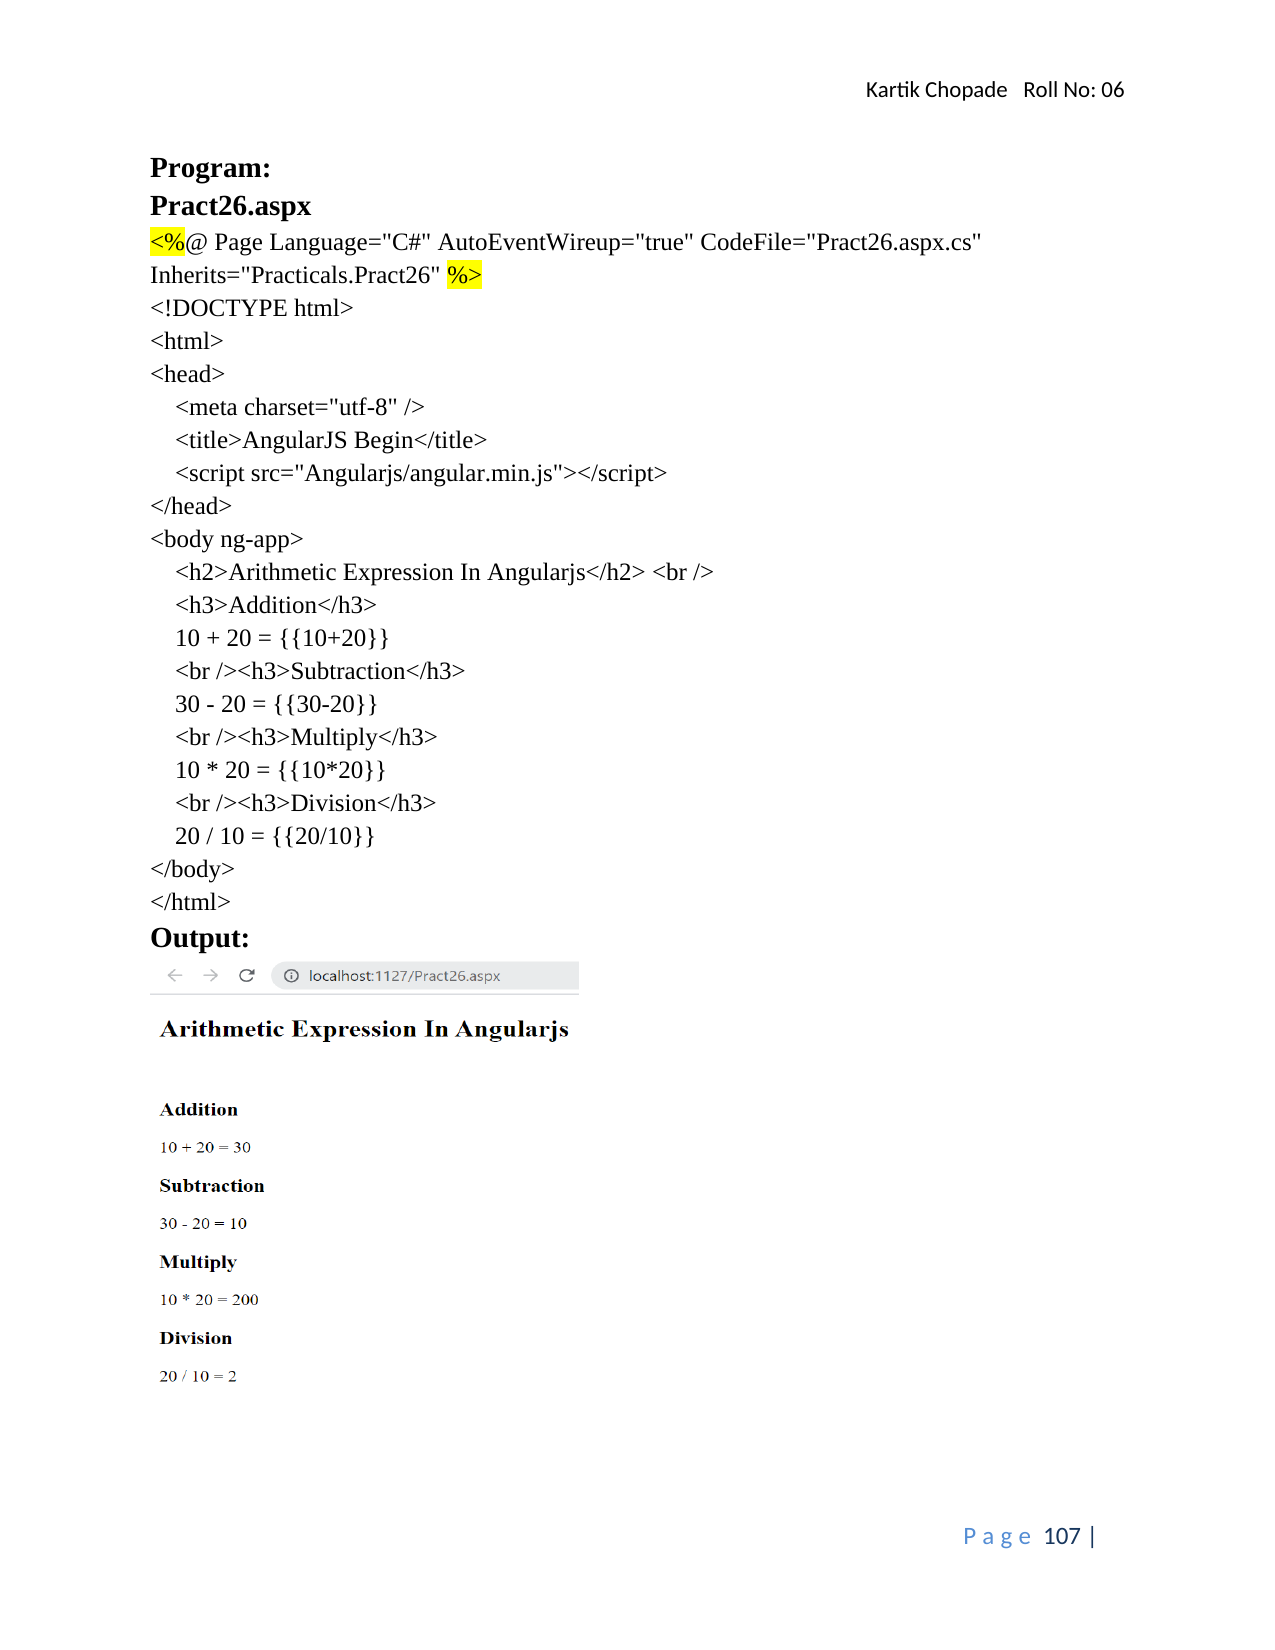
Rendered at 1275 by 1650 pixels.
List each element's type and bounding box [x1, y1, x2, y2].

picture [150, 959, 579, 1397]
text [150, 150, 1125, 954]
